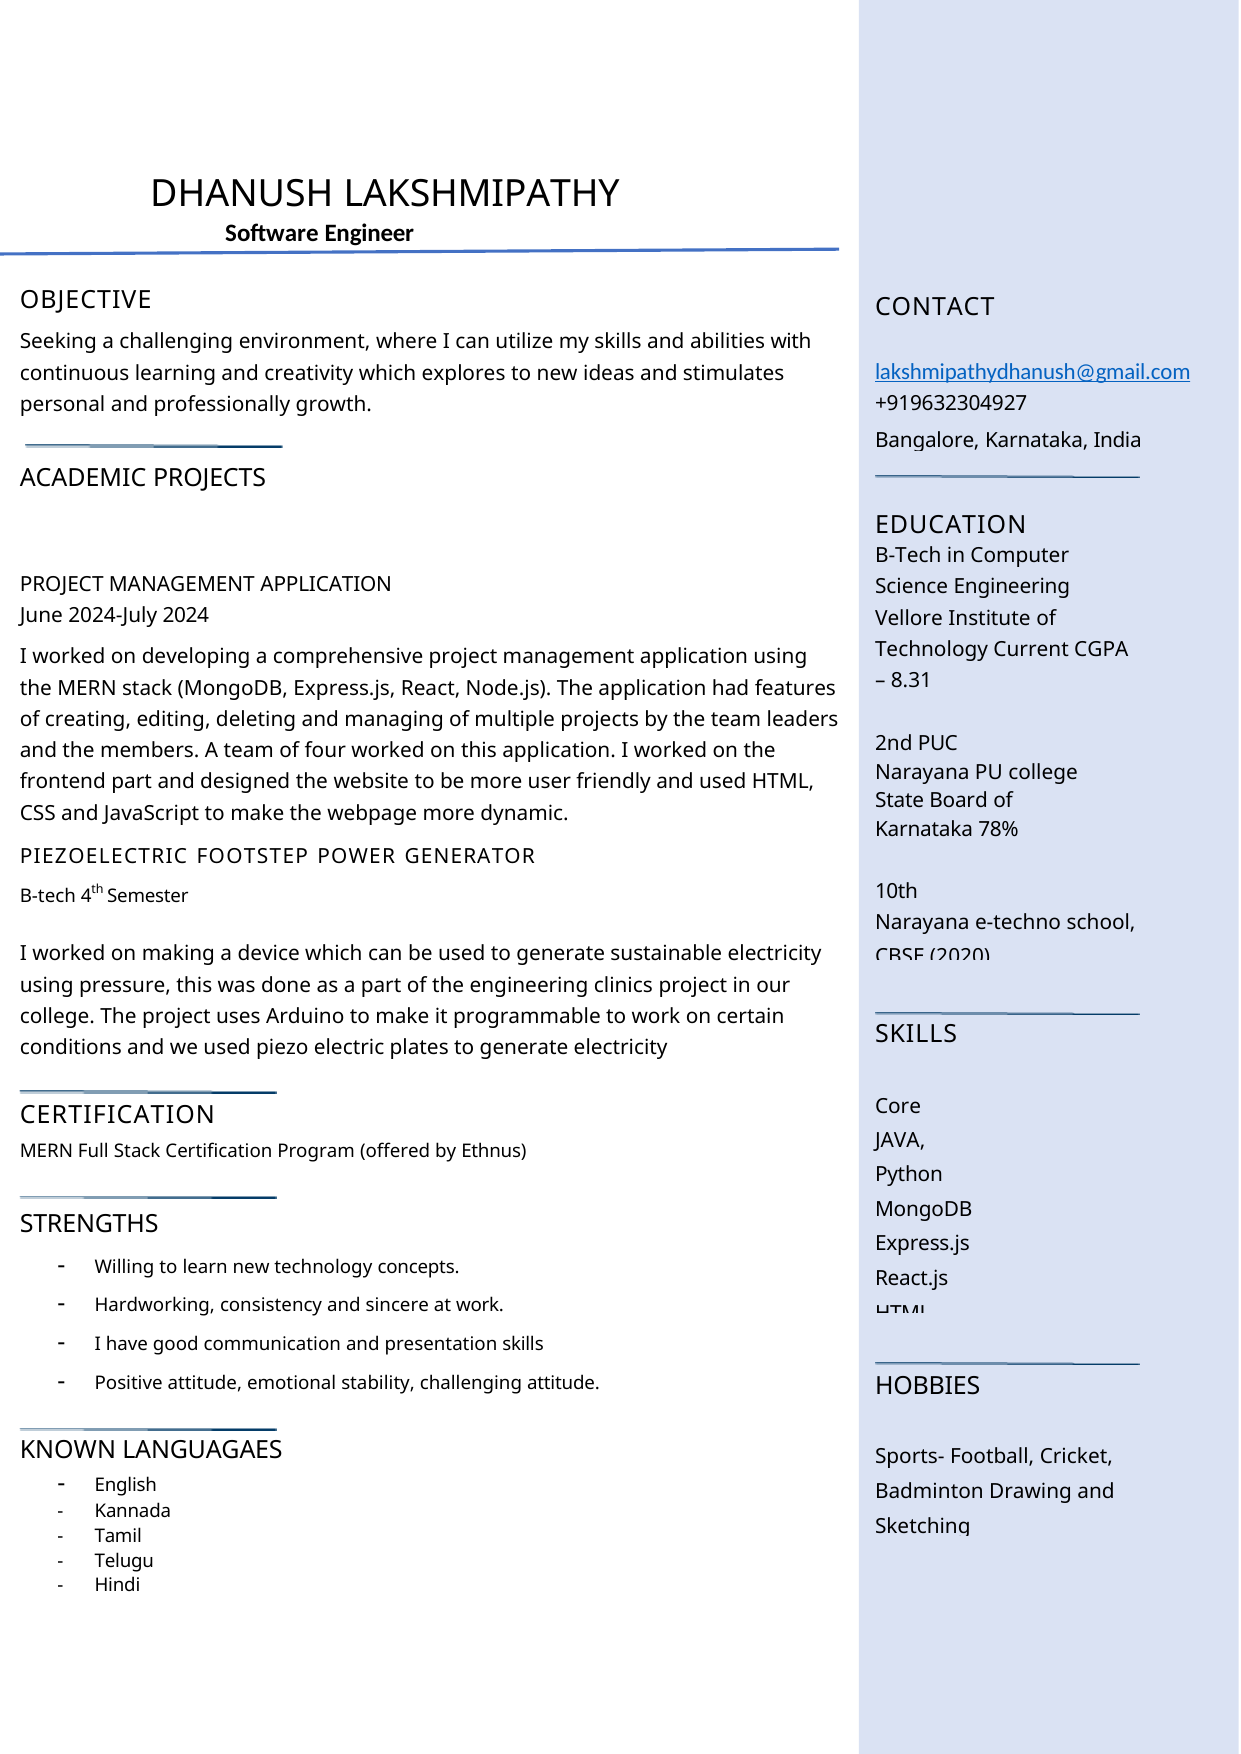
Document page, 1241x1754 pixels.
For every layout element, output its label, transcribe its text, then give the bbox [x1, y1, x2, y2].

table_cell PIEZOELECTRIC FOOTSTEP POWER GENERATOR B-tech 4th Semester I worked on making a device which can be used to generate sustainable electricity using pressure, this was done as a part of the engineering clinics project in our college. The project uses Arduino to make it programmable to work on certain conditions and we used piezo electric plates to generate electricity CERTIFICATION MERN Full Stack Certification Program (offered by Ethnus) STRENGTHS Willing to learn new technology concepts. Hardworking, consistency and sincere at work. I have good communication and presentation skills Positive attitude, emotional stability, challenging attitude. [14, 829, 843, 1432]
text DHANUSH LAKSHMIPATHY [150, 166, 858, 217]
table_header OBJECTIVE [14, 281, 843, 321]
table_cell KNOWN LANGUAGAES English Kannada Tamil Telugu Hindi [14, 1432, 843, 1596]
table_cell ACADEMIC PROJECTS [14, 453, 843, 531]
text Software Engineer [225, 217, 858, 248]
table_cell Seeking a challenging environment, where I can utilize my skills and abilities with [14, 321, 843, 356]
picture [19, 1090, 277, 1094]
table_cell continuous learning and creativity which explores to new ideas and stimulates personal and professionally growth. [14, 356, 843, 453]
table_cell PROJECT MANAGEMENT APPLICATION June 2024-July 2024 [14, 531, 843, 634]
table_cell I worked on developing a comprehensive project management application using the MERN stack (MongoDB, Express.js, React, Node.js). The application had features of creating, editing, deleting and managing of multiple projects by the team leaders and the members. A team of four worked on this application. I worked on the frontend part and designed the website to be more user friendly and used HTML, CSS and JavaScript to make the webpage more dynamic. [14, 634, 843, 829]
picture [25, 444, 283, 448]
